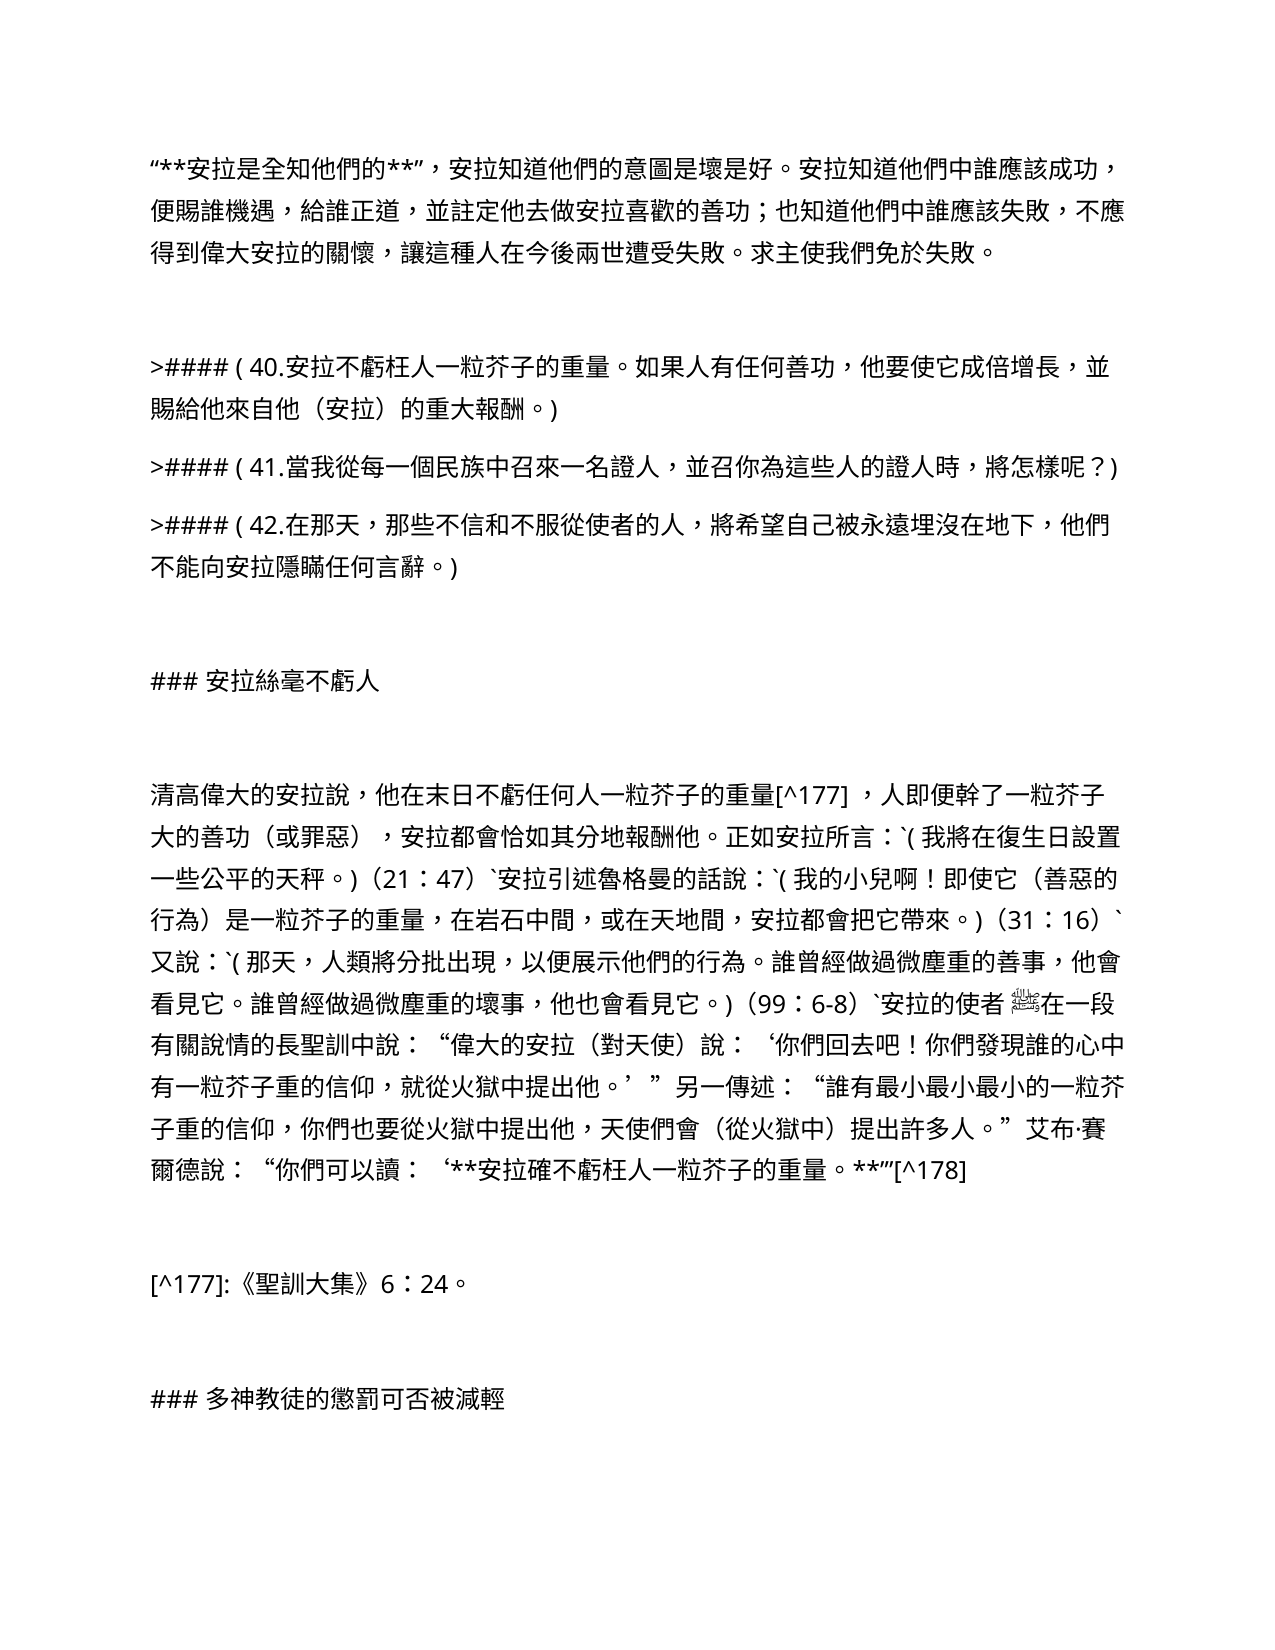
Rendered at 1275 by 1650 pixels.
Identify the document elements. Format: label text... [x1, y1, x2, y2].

text >#### ( 41.當我從每一個民族中召來一名證人，並召你為這些人的證人時，將怎樣呢？) [150, 447, 1125, 484]
text “**安拉是全知他們的**”，安拉知道他們的意圖是壞是好。安拉知道他們中誰應該成功，便賜誰機遇，給誰正道，並註定他去做安拉喜歡的善功；也知道他們中誰應該失敗，不應得到偉大安拉的關懷，讓這種人在今後兩世遭受失敗。求主使我們免於失敗。 [150, 150, 1125, 269]
text >#### ( 42.在那天，那些不信和不服從使者的人，將希望自己被永遠埋沒在地下，他們不能向安拉隱瞞任何言辭。) [150, 506, 1125, 584]
text ### 多神教徒的懲罰可否被減輕 [150, 1379, 1125, 1415]
text ### 安拉絲毫不虧人 [150, 662, 1125, 698]
text >#### ( 40.安拉不虧枉人一粒芥子的重量。如果人有任何善功，他要使它成倍增長，並賜給他來自他（安拉）的重大報酬。) [150, 347, 1125, 425]
text 清高偉大的安拉說，他在末日不虧任何人一粒芥子的重量[^177] ，人即便幹了一粒芥子大的善功（或罪惡），安拉都會恰如其分地報酬他。正如安拉所言：`( 我將在復生日設置一些公平的天秤。)（21：47）`安拉引述魯格曼的話說：`( 我的小兒啊！即使它（善惡的行為）是一粒芥子的重量，在岩石中間，或在天地間，安拉都會把它帶來。)（31：16）`又說：`( 那天，人類將分批出現，以便展示他們的行為。誰曾經做過微塵重的善事，他會看見它。誰曾經做過微塵重的壞事，他也會看見它。)（99：6-8）`安拉的使者ﷺ在一段有關說情的長聖訓中說：“偉大的安拉（對天使）說：‘你們回去吧！你們發現誰的心中有一粒芥子重的信仰，就從火獄中提出他。’”另一傳述：“誰有最小最小最小的一粒芥子重的信仰，你們也要從火獄中提出他，天使們會（從火獄中）提出許多人。”艾布·賽爾德說：“你們可以讀：‘**安拉確不虧枉人一粒芥子的重量。**’”[^178] [150, 776, 1125, 1187]
text [^177]:《聖訓大集》6：24。 [150, 1265, 1125, 1301]
